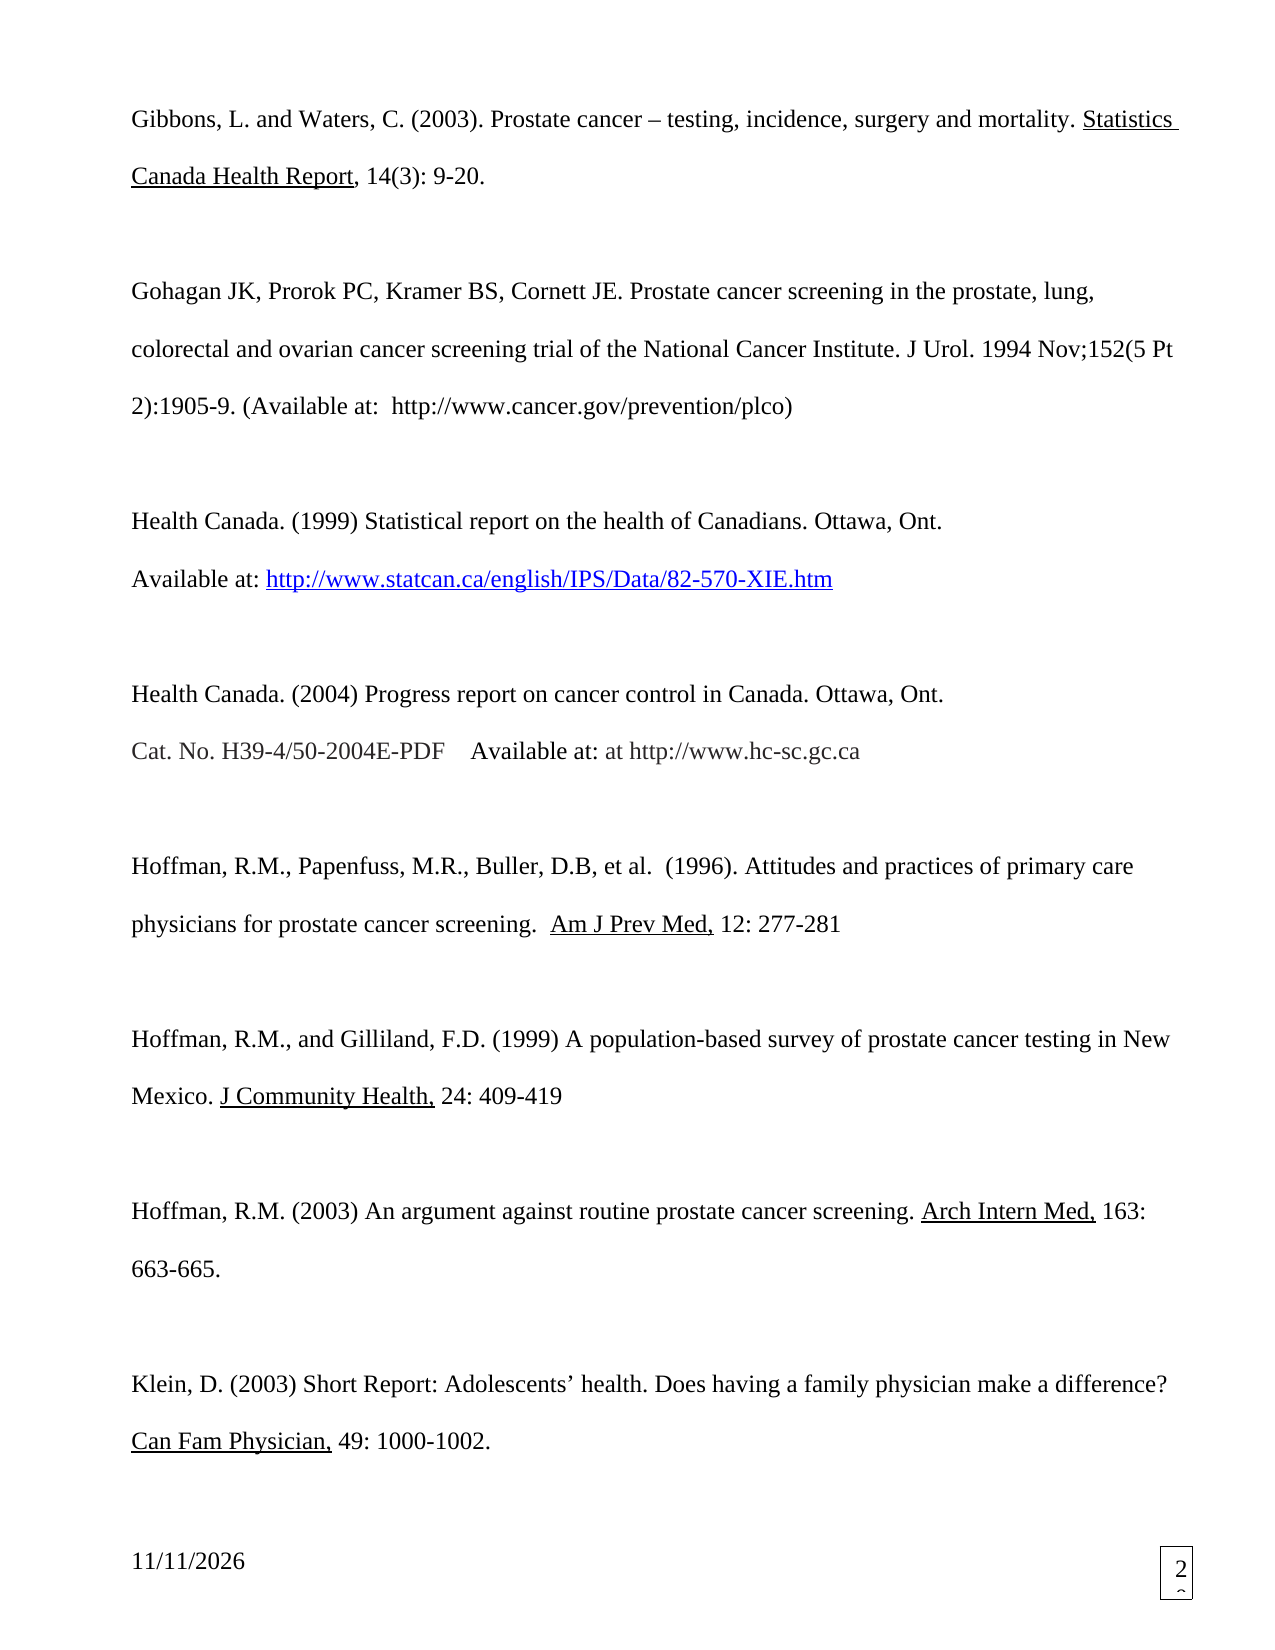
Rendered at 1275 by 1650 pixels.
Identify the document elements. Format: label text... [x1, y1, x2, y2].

text Gohagan JK, Prorok PC, Kramer BS, Cornett JE. Prostate cancer screening in the prostate, lung, colorectal and ovarian cancer screening trial of the National Cancer Institute. J Urol. 1994 Nov;152(5 Pt 2):1905-9. (Available at: http://www.cancer.gov/prevention/plco) [131, 276, 1181, 420]
text Gibbons, L. and Waters, C. (2003). Prostate cancer – testing, incidence, surgery and mortality. Statistics Canada Health Report, 14(3): 9-20. [131, 104, 1181, 190]
text Health Canada. (2004) Progress report on cancer control in Canada. Ottawa, Ont. Cat. No. H39-4/50-2004E-PDF Available at: at http://www.hc-sc.gc.ca [131, 679, 1181, 765]
text Hoffman, R.M., Papenfuss, M.R., Buller, D.B, et al. (1996). Attitudes and practices of primary care physicians for prostate cancer screening. Am J Prev Med, 12: 277-281 [131, 851, 1181, 937]
text Klein, D. (2003) Short Report: Adolescents’ health. Does having a family physician make a difference? Can Fam Physician, 49: 1000-1002. [131, 1369, 1181, 1455]
text Hoffman, R.M. (2003) An argument against routine prostate cancer screening. Arch Intern Med, 163: 663-665. [131, 1196, 1181, 1282]
text Health Canada. (1999) Statistical report on the health of Canadians. Ottawa, Ont. Available at: http://www.statcan.ca/english/IPS/Data/82-570-XIE.htm [131, 506, 1181, 592]
text Hoffman, R.M., and Gilliland, F.D. (1999) A population-based survey of prostate cancer testing in New Mexico. J Community Health, 24: 409-419 [131, 1024, 1181, 1110]
